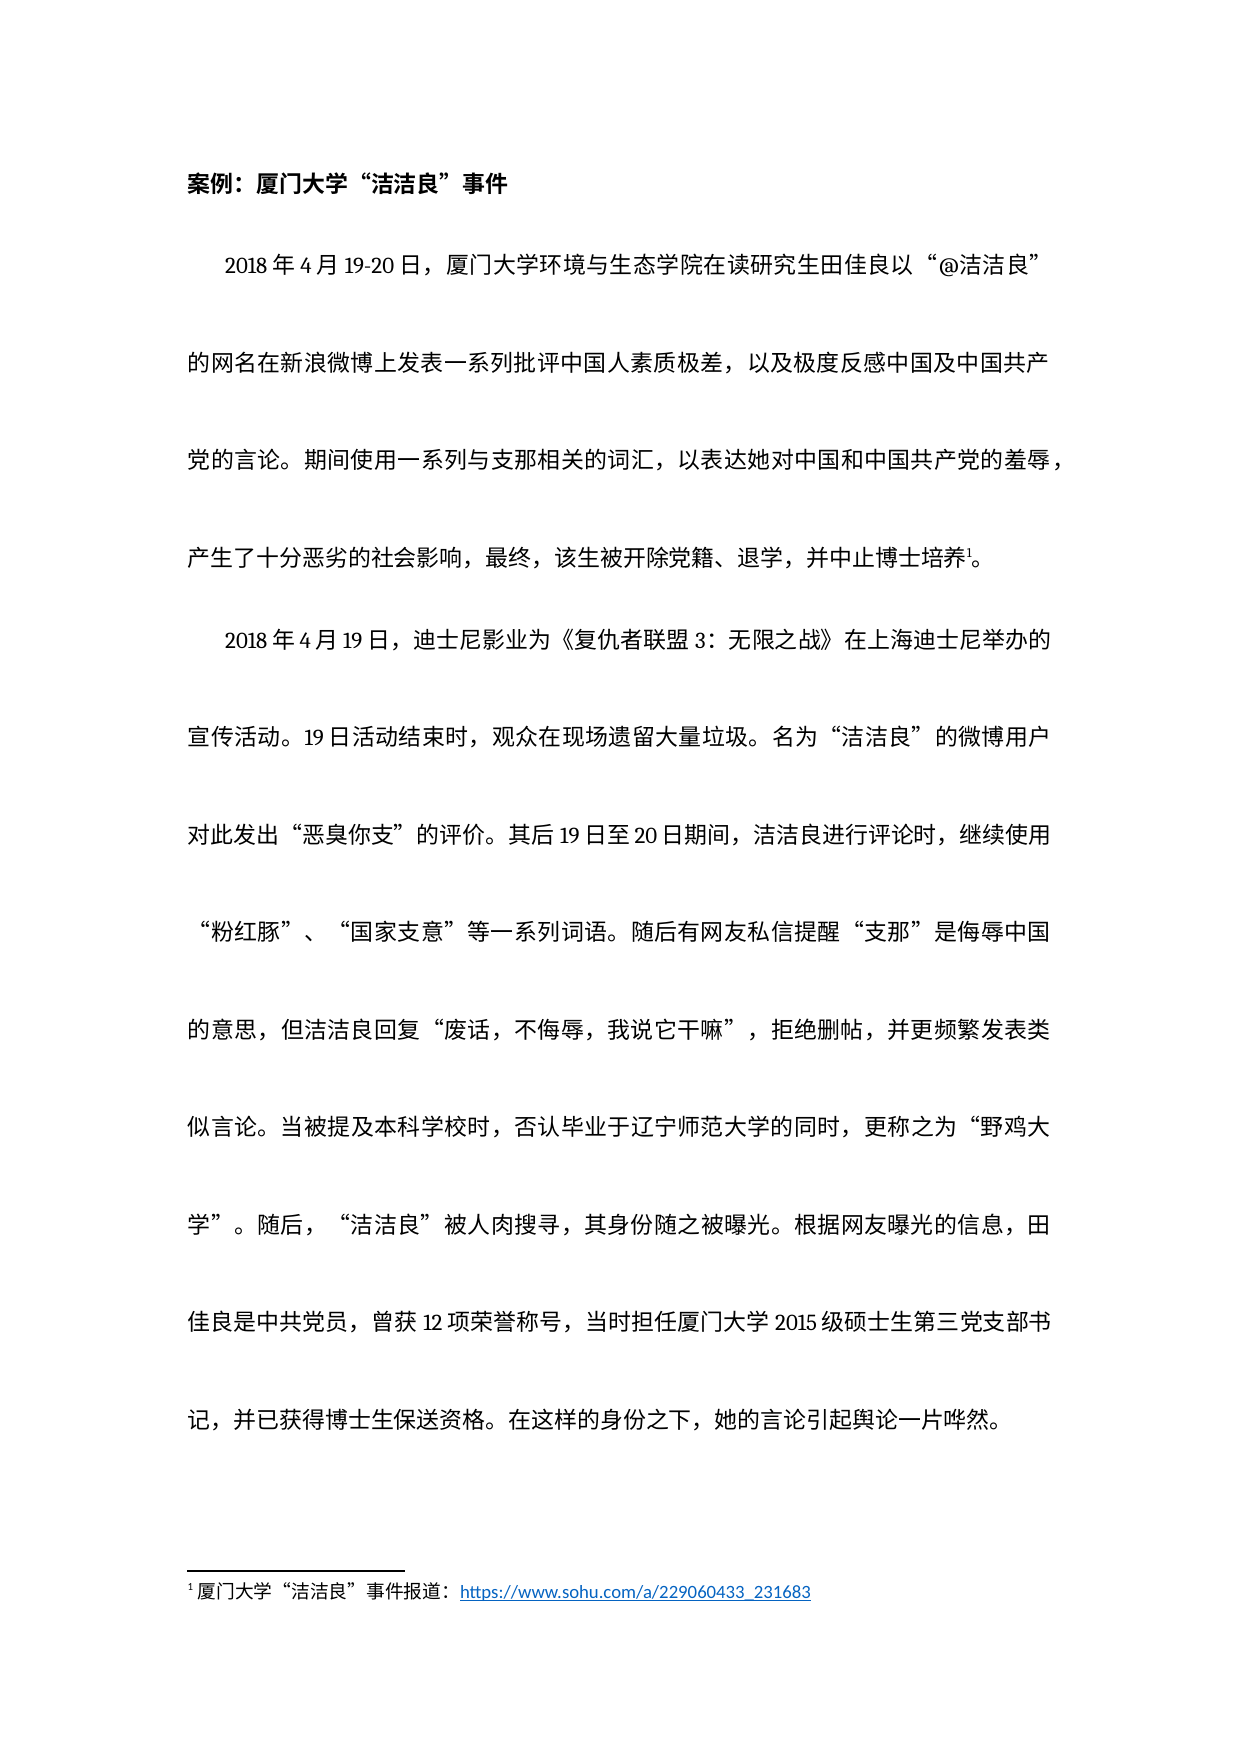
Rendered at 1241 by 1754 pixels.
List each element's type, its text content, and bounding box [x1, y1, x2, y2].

text 2018年4月19-20日，厦门大学环境与生态学院在读研究生田佳良以“@洁洁良”的网名在新浪微博上发表一系列批评中国人素质极差，以及极度反感中国及中国共产党的言论。期间使用一系列与支那相关的词汇，以表达她对中国和中国共产党的羞辱，产生了十分恶劣的社会影响，最终，该生被开除党籍、退学，并中止博士培养。 [187, 232, 1053, 589]
text 案例：厦门大学“洁洁良”事件 [187, 150, 1053, 215]
text 2018年4月19日，迪士尼影业为《复仇者联盟3：无限之战》在上海迪士尼举办的宣传活动。19日活动结束时，观众在现场遗留大量垃圾。名为“洁洁良”的微博用户对此发出“恶臭你支”的评价。其后19日至20日期间，洁洁良进行评论时，继续使用“粉红豚”、“国家支意”等一系列词语。随后有网友私信提醒“支那”是侮辱中国的意思，但洁洁良回复“废话，不侮辱，我说它干嘛”，拒绝删帖，并更频繁发表类似言论。当被提及本科学校时，否认毕业于辽宁师范大学的同时，更称之为“野鸡大学”。随后，“洁洁良”被人肉搜寻，其身份随之被曝光。根据网友曝光的信息，田佳良是中共党员，曾获12项荣誉称号，当时担任厦门大学2015级硕士生第三党支部书记，并已获得博士生保送资格。在这样的身份之下，她的言论引起舆论一片哗然。 [187, 606, 1053, 1451]
